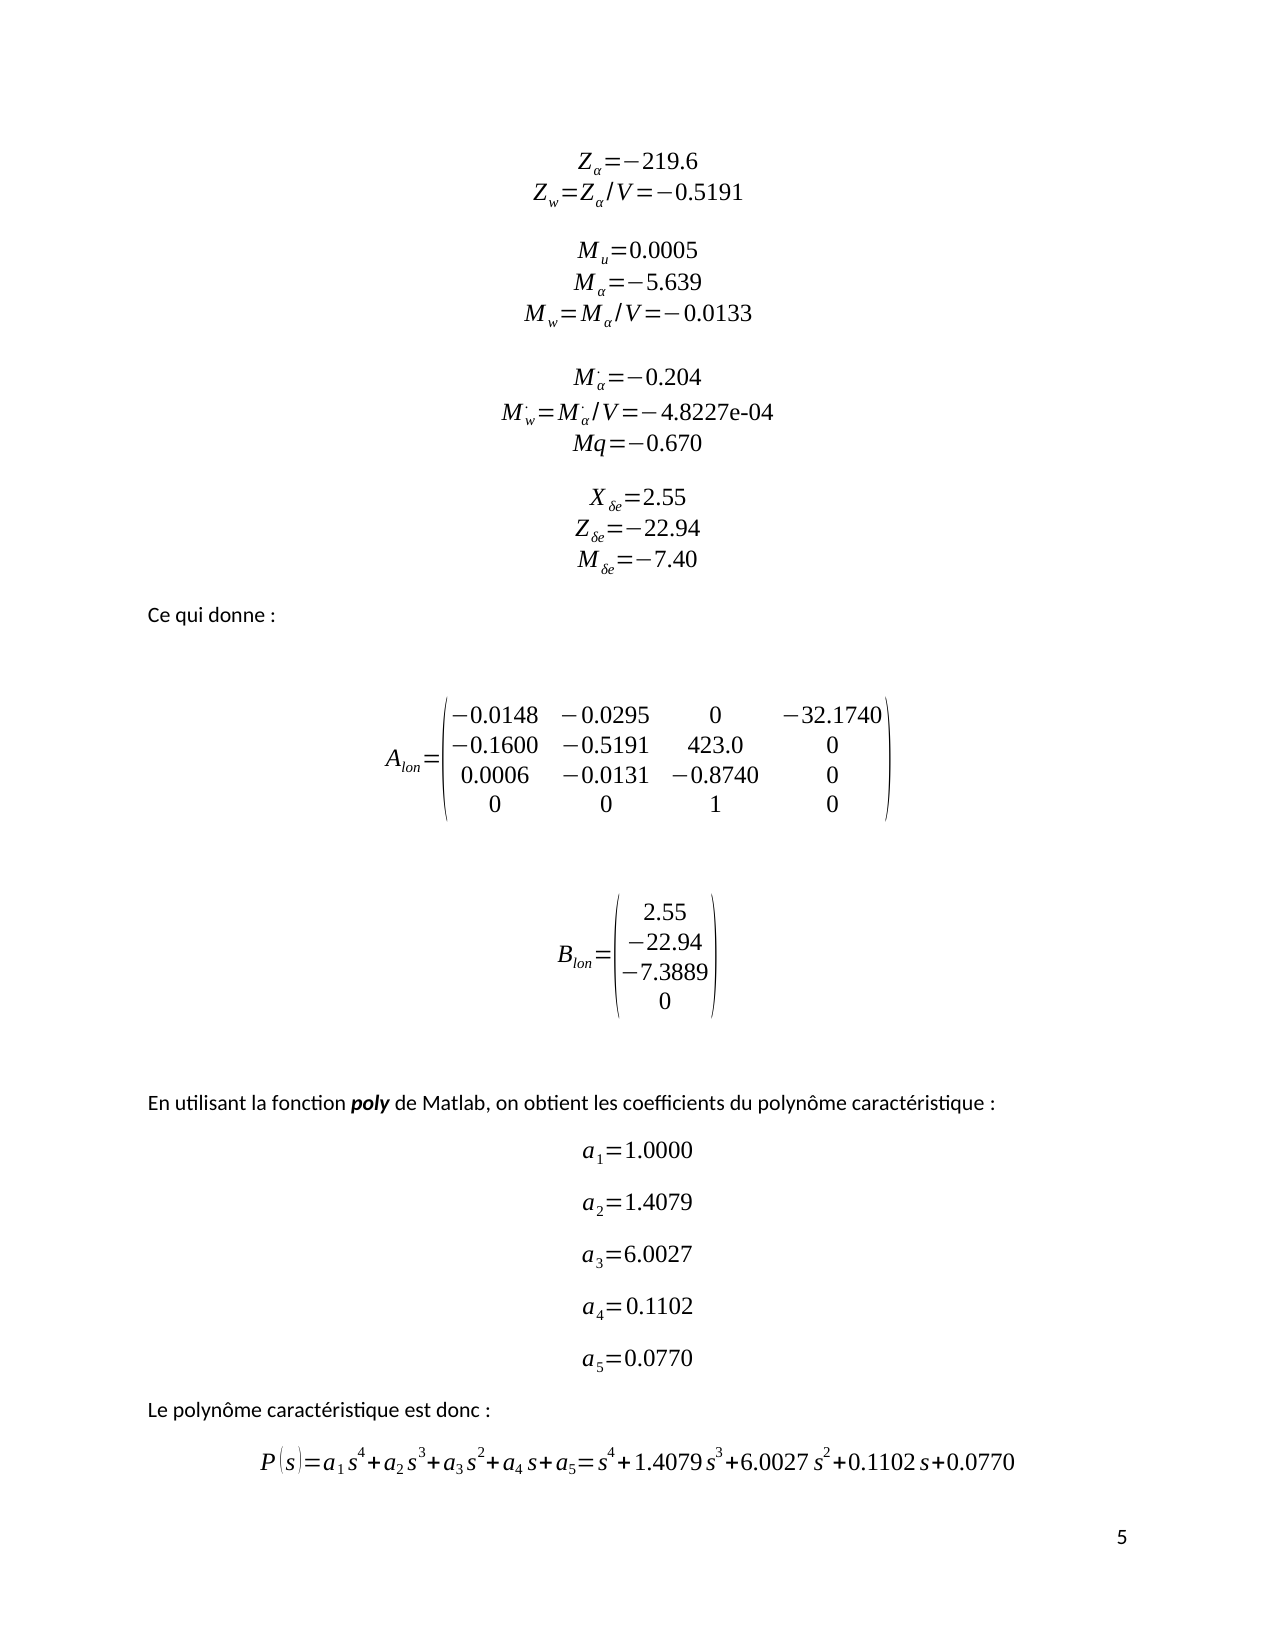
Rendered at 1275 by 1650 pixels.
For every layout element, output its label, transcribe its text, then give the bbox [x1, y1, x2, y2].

text Ce qui donne : [148, 601, 1127, 628]
text En utilisant la fonction poly de Matlab, on obtient les coefficients du polynôme caractéristique : [148, 1089, 1127, 1116]
text Le polynôme caractéristique est donc : [148, 1396, 1127, 1423]
